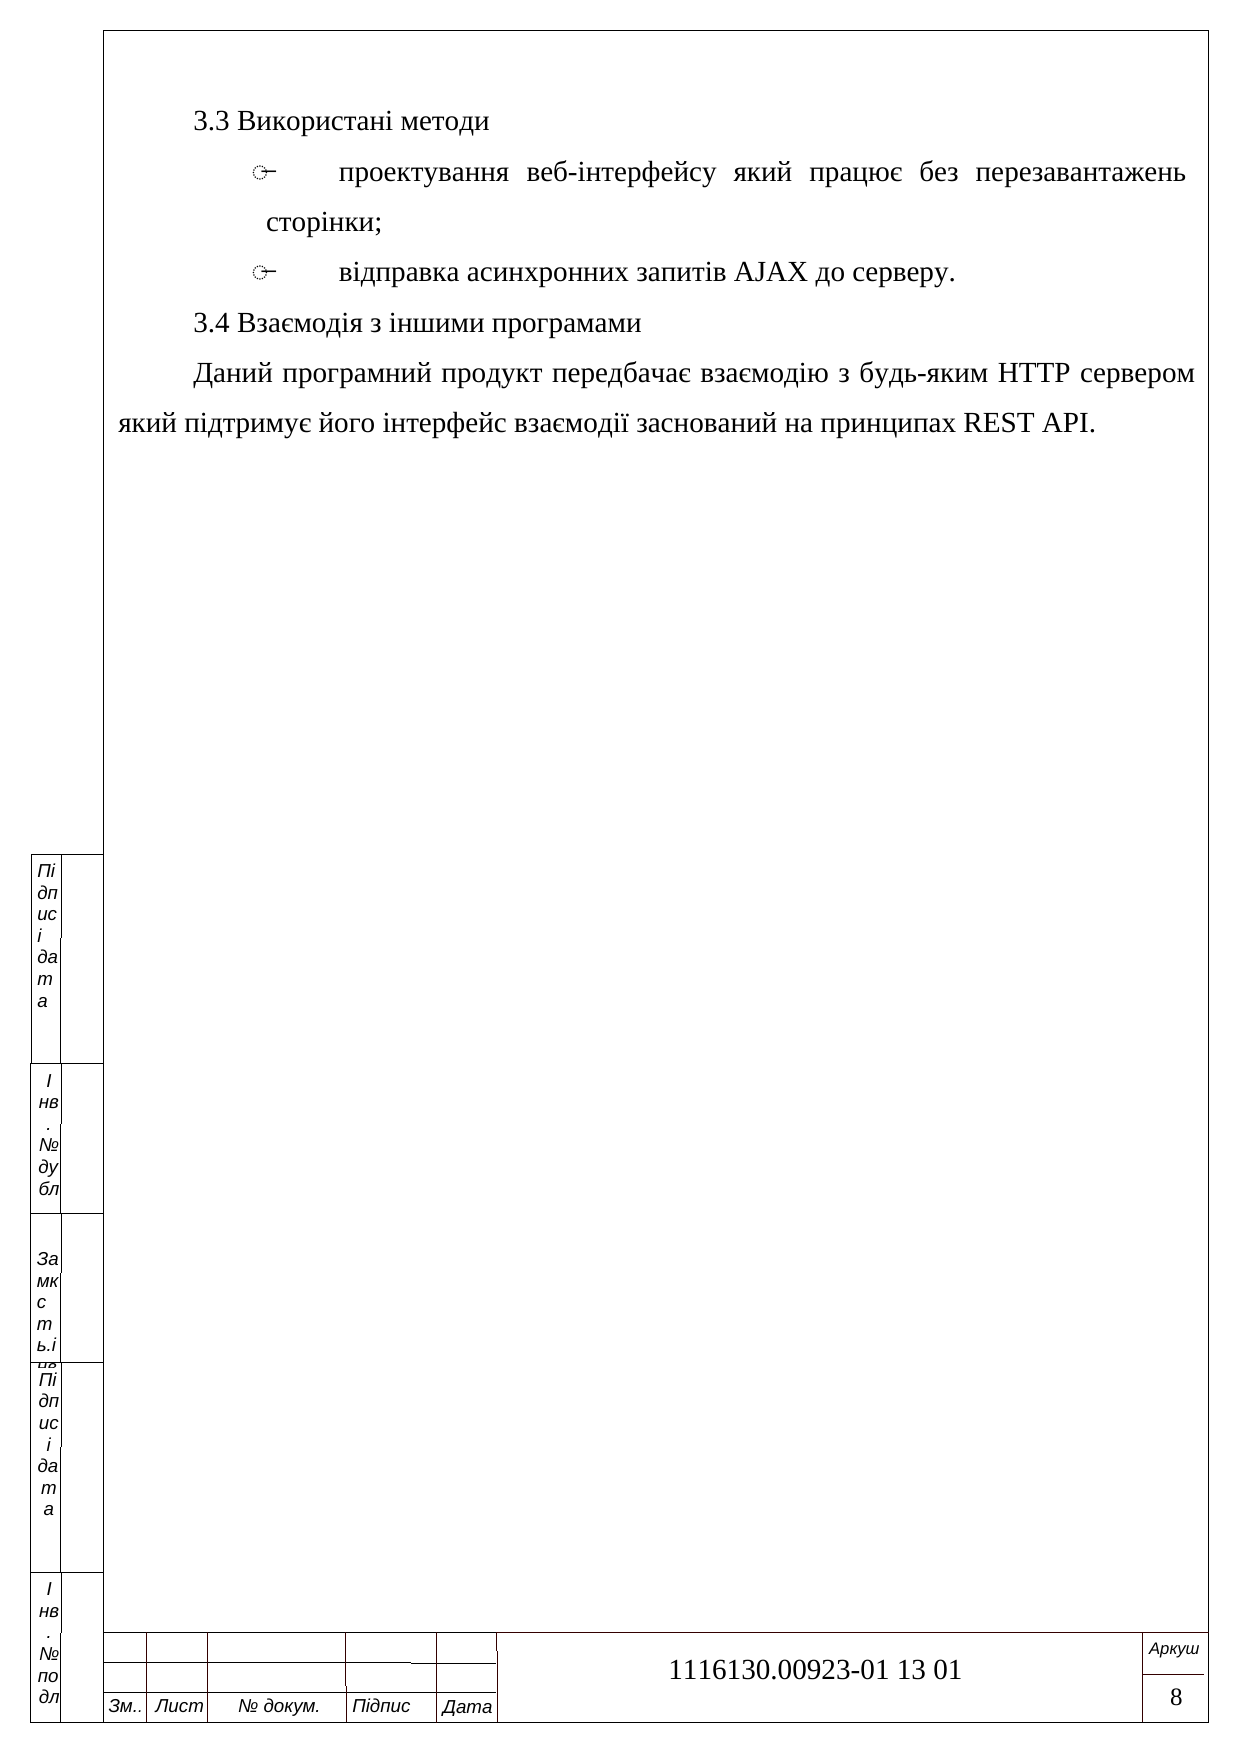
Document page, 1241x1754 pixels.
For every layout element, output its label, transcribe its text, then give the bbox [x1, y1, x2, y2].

list відправка асинхронних запитів AJAX до серверу. [251, 254, 1187, 288]
list проектування веб-інтерфейсу який працює без перезавантажень сторінки; [251, 154, 1187, 238]
subtitle 3.3 Використані методи [118, 103, 1187, 137]
text Даний програмний продукт передбачає взаємодію з будь-яким HTTP сервером який підтримує його інтерфейс взаємодії заснований на принципах REST API. [118, 355, 1196, 439]
subtitle 3.4 Взаємодія з іншими програмами [118, 305, 1187, 338]
